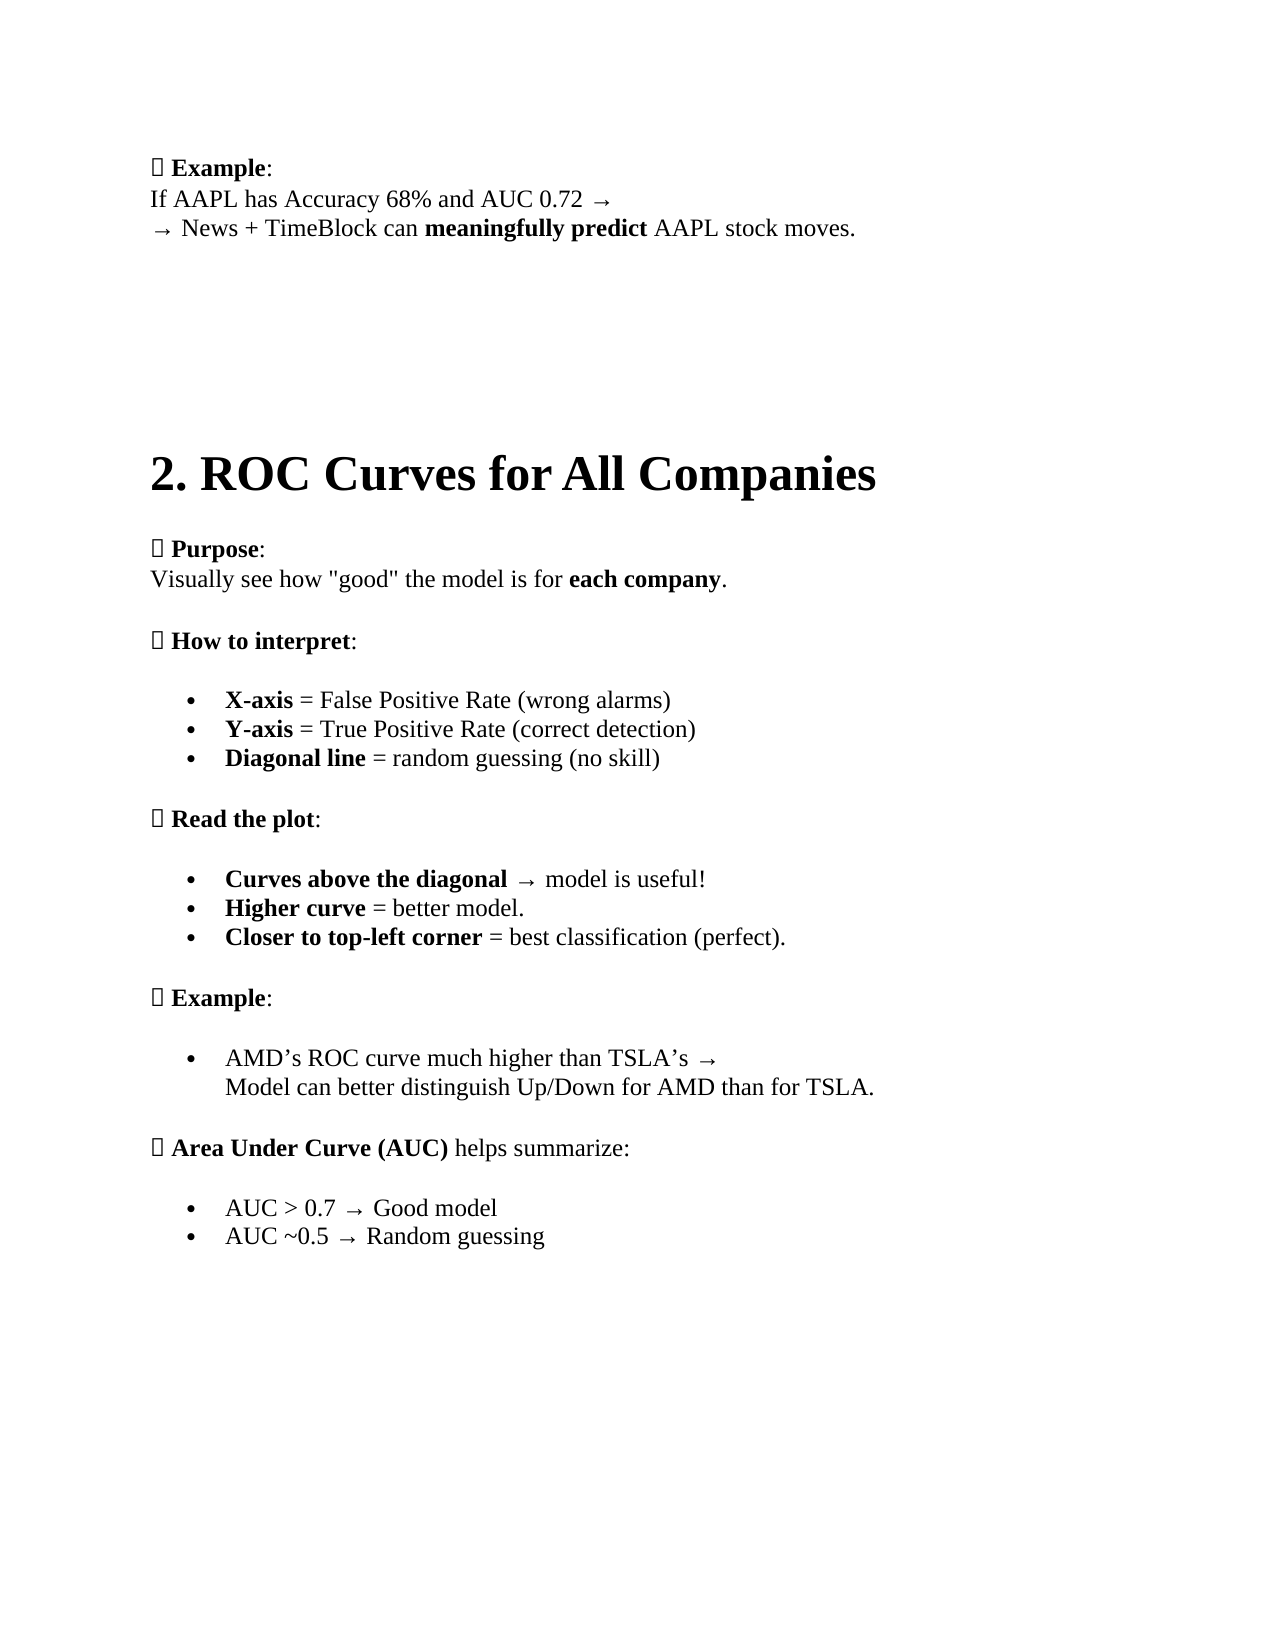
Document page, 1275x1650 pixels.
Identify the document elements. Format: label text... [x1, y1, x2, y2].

text ✅ Area Under Curve (AUC) helps summarize: [150, 1129, 1125, 1163]
list Curves above the diagonal → model is useful! [187, 864, 1125, 893]
list AMD’s ROC curve much higher than TSLA’s → Model can better distinguish Up/Down for AMD than for TSLA. [187, 1043, 1125, 1100]
text ✅ How to interpret: [150, 622, 1125, 656]
text ✅ Example: [150, 979, 1125, 1014]
text 2. ROC Curves for All Companies [150, 444, 1125, 501]
list Diagonal line = random guessing (no skill) [187, 743, 1125, 772]
list Y-axis = True Positive Rate (correct detection) [187, 714, 1125, 743]
list X-axis = False Positive Rate (wrong alarms) [187, 686, 1125, 714]
text ✅ Example: If AAPL has Accuracy 68% and AUC 0.72 → → News + TimeBlock can meaningfully predict AAPL stock moves. [150, 150, 1125, 242]
list Higher curve = better model. [187, 893, 1125, 922]
text ✅ Purpose: Visually see how "good" the model is for each company. [150, 530, 1125, 593]
list Closer to top-left corner = best classification (perfect). [187, 922, 1125, 950]
text ✅ Read the plot: [150, 801, 1125, 835]
list AUC ~0.5 → Random guessing [187, 1221, 1125, 1250]
list AUC > 0.7 → Good model [187, 1193, 1125, 1221]
